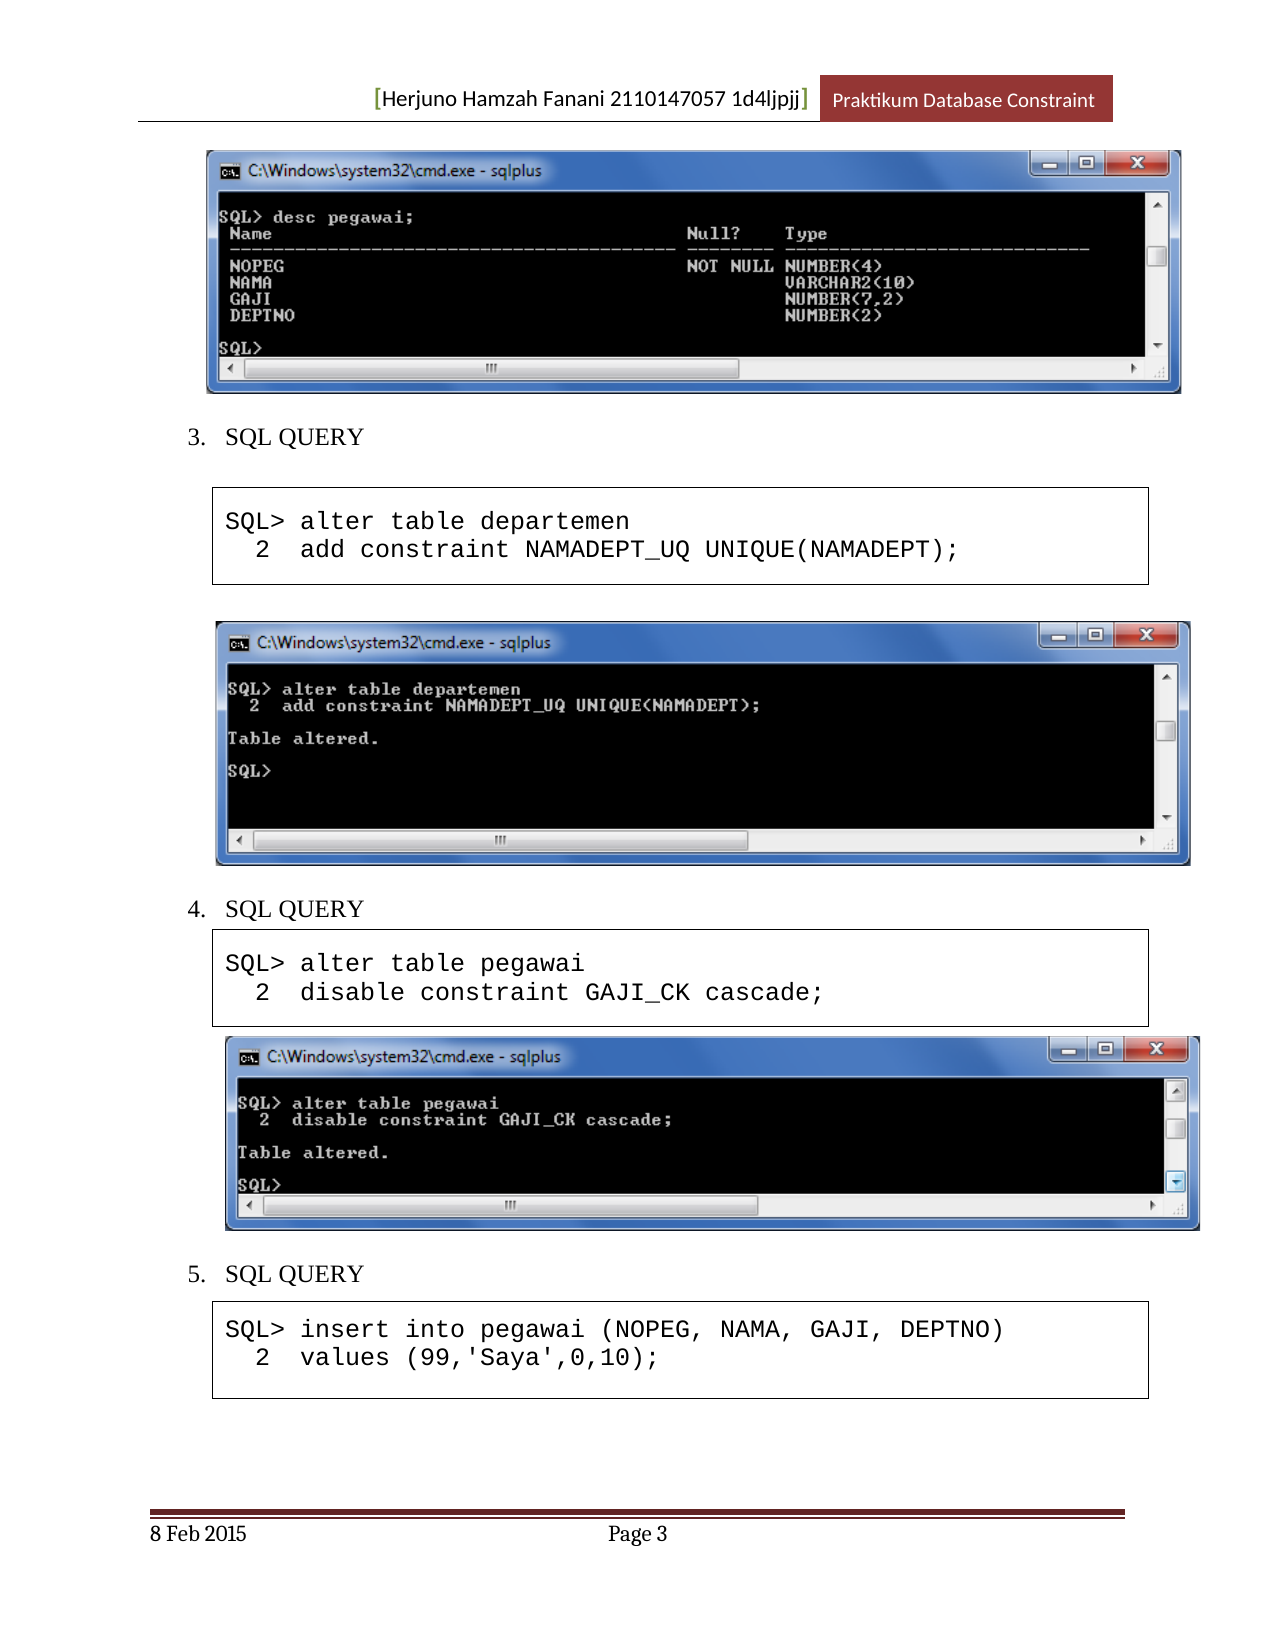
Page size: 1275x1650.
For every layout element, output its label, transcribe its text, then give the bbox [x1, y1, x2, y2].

picture [206, 150, 1182, 394]
picture [225, 1036, 1200, 1231]
text SQL> alter table departemen [225, 508, 1125, 537]
text SQL> insert into pegawai (NOPEG, NAMA, GAJI, DEPTNO) [225, 1316, 1125, 1345]
text 2 disable constraint GAJI_CK cascade; [225, 979, 1125, 1008]
list SQL QUERY [187, 1259, 1125, 1288]
text 2 add constraint NAMADEPT_UQ UNIQUE(NAMADEPT); [225, 537, 1125, 565]
text 2 values (99,'Saya',0,10); [225, 1345, 1125, 1373]
text SQL> alter table pegawai [225, 951, 1125, 979]
list SQL QUERY [187, 894, 1125, 923]
picture [215, 621, 1191, 866]
list SQL QUERY [187, 422, 1125, 451]
